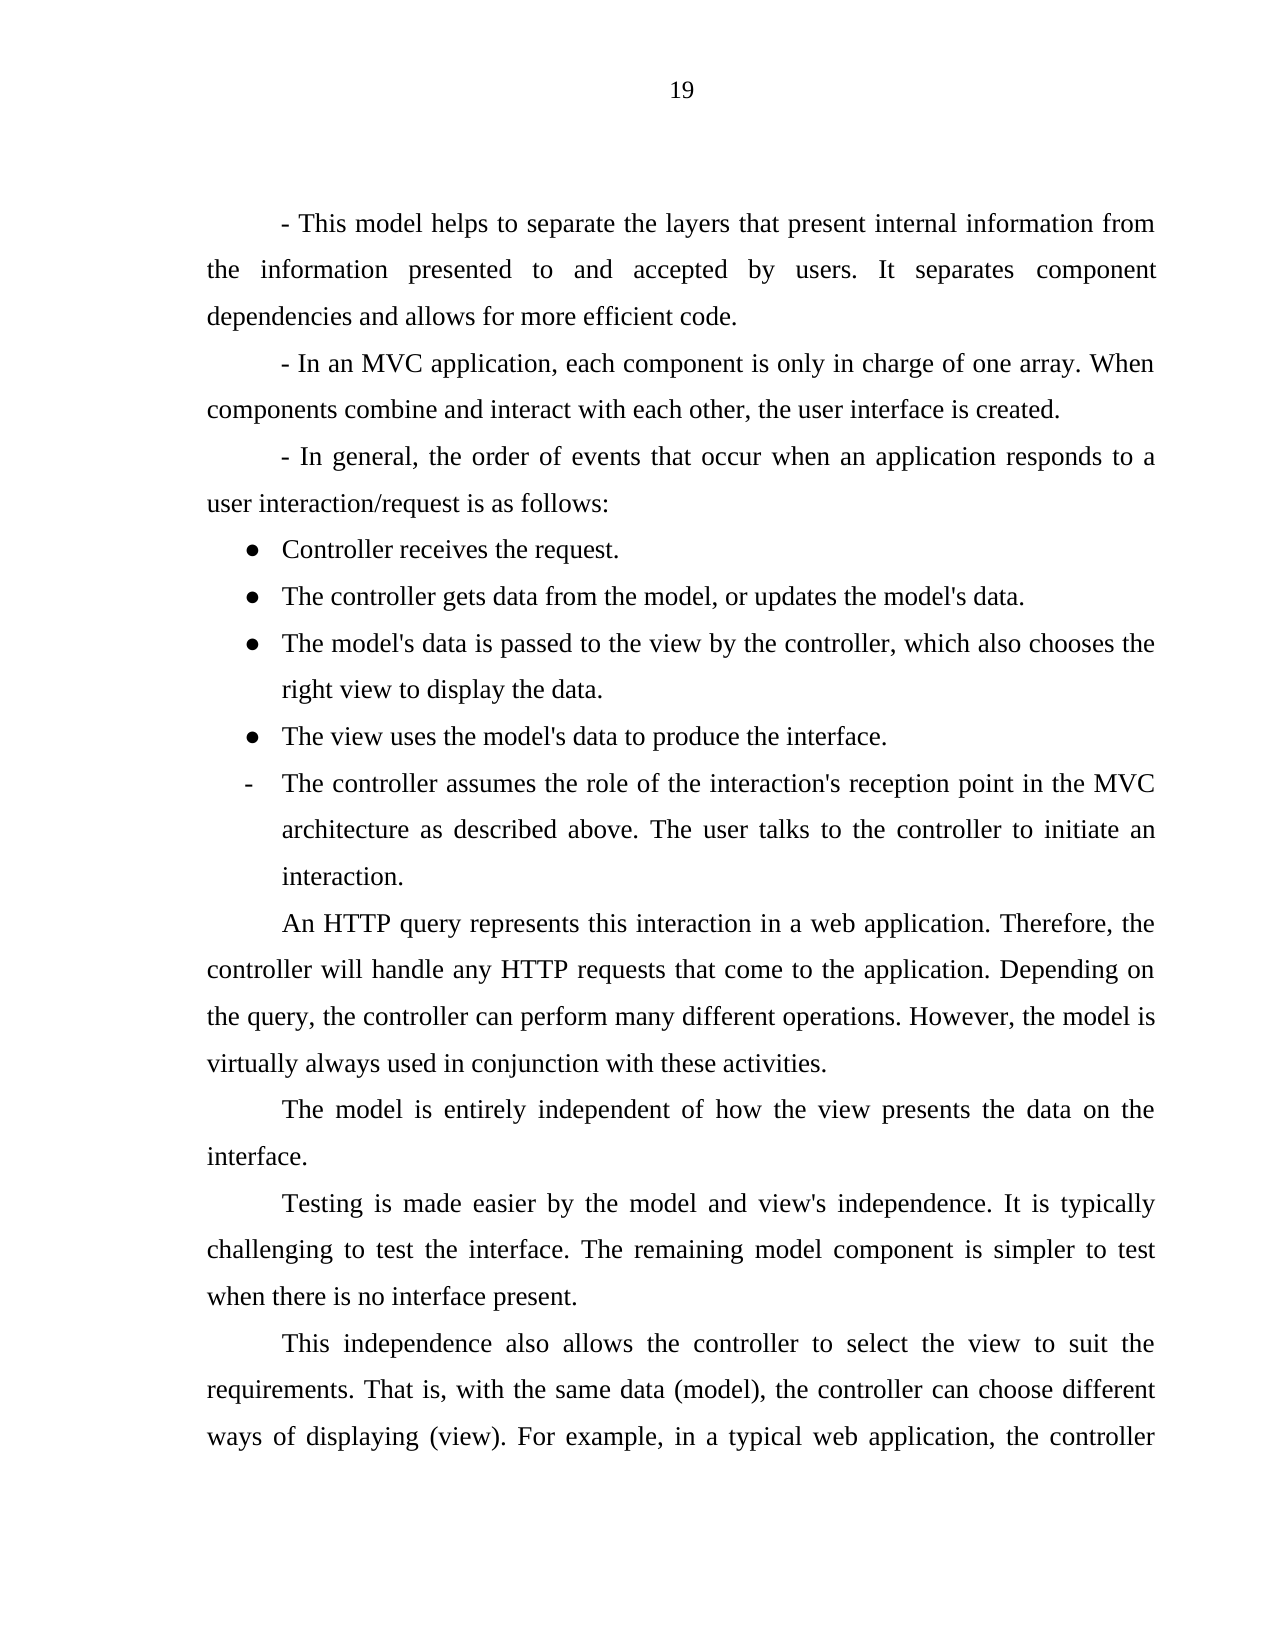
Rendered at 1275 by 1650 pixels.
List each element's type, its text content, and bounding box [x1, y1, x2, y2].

list The view uses the model's data to produce the interface. [244, 720, 1156, 751]
text - In general, the order of events that occur when an application responds to a user interaction/request is as follows: [207, 440, 1156, 518]
text An HTTP query represents this interaction in a web application. Therefore, the controller will handle any HTTP requests that come to the application. Depending on the query, the controller can perform many different operations. However, the model is virtually always used in conjunction with these activities. [207, 907, 1156, 1078]
list The controller gets data from the model, or updates the model's data. [244, 580, 1156, 611]
list The model's data is passed to the view by the controller, which also chooses the right view to display the data. [244, 627, 1156, 705]
text Testing is made easier by the model and view's independence. It is typically challenging to test the interface. The remaining model component is simpler to test when there is no interface present. [207, 1187, 1156, 1311]
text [207, 1327, 1156, 1451]
list Controller receives the request. [244, 534, 1156, 565]
text The model is entirely independent of how the view presents the data on the interface. [207, 1094, 1156, 1171]
list The controller assumes the role of the interaction's reception point in the MVC architecture as described above. The user talks to the controller to initiate an interaction. [244, 767, 1156, 891]
text - This model helps to separate the layers that present internal information from the information presented to and accepted by users. It separates component dependencies and allows for more efficient code. [207, 207, 1156, 331]
text - In an MVC application, each component is only in charge of one array. When components combine and interact with each other, the user interface is created. [207, 347, 1156, 425]
